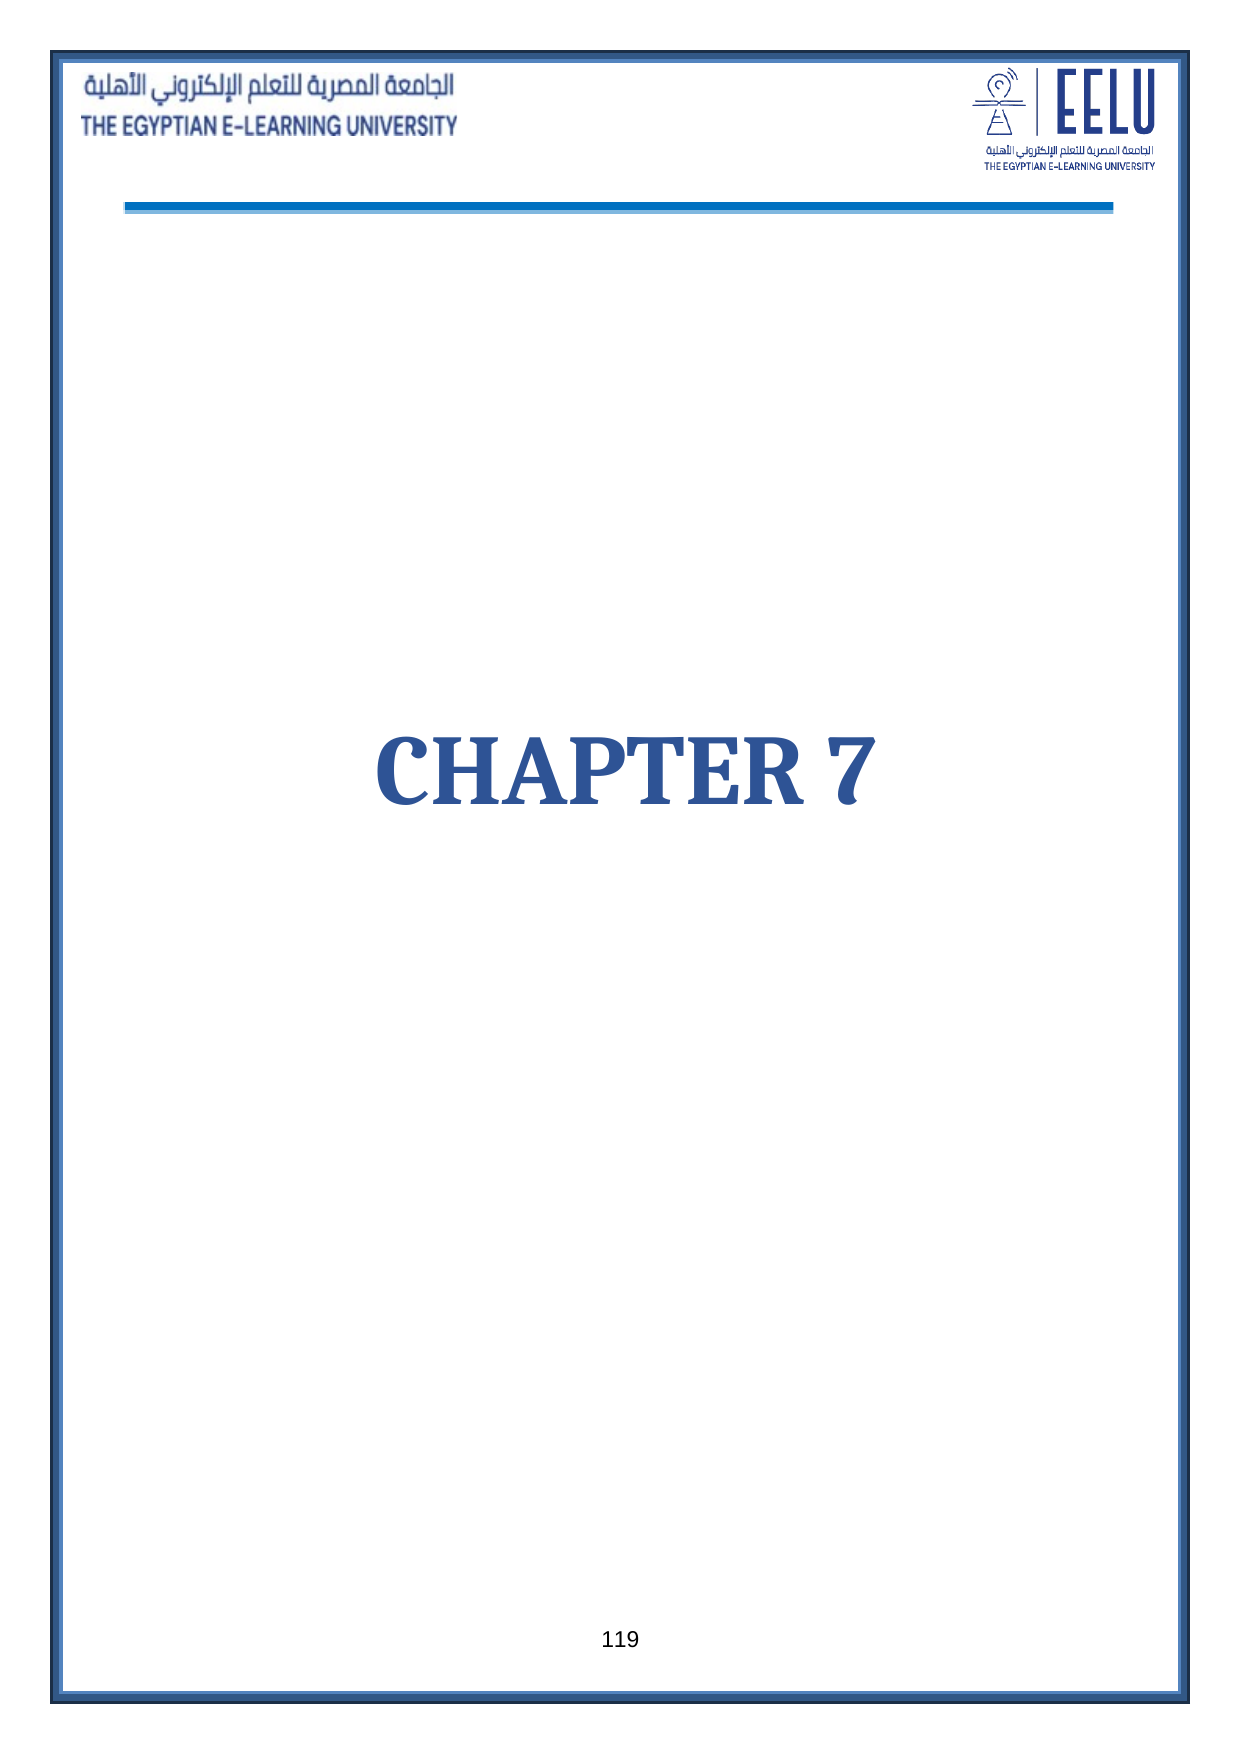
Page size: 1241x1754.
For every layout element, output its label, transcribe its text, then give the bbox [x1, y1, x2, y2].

picture [81, 72, 458, 136]
text CHAPTER 7 [300, 714, 1165, 829]
picture [122, 32, 1210, 219]
